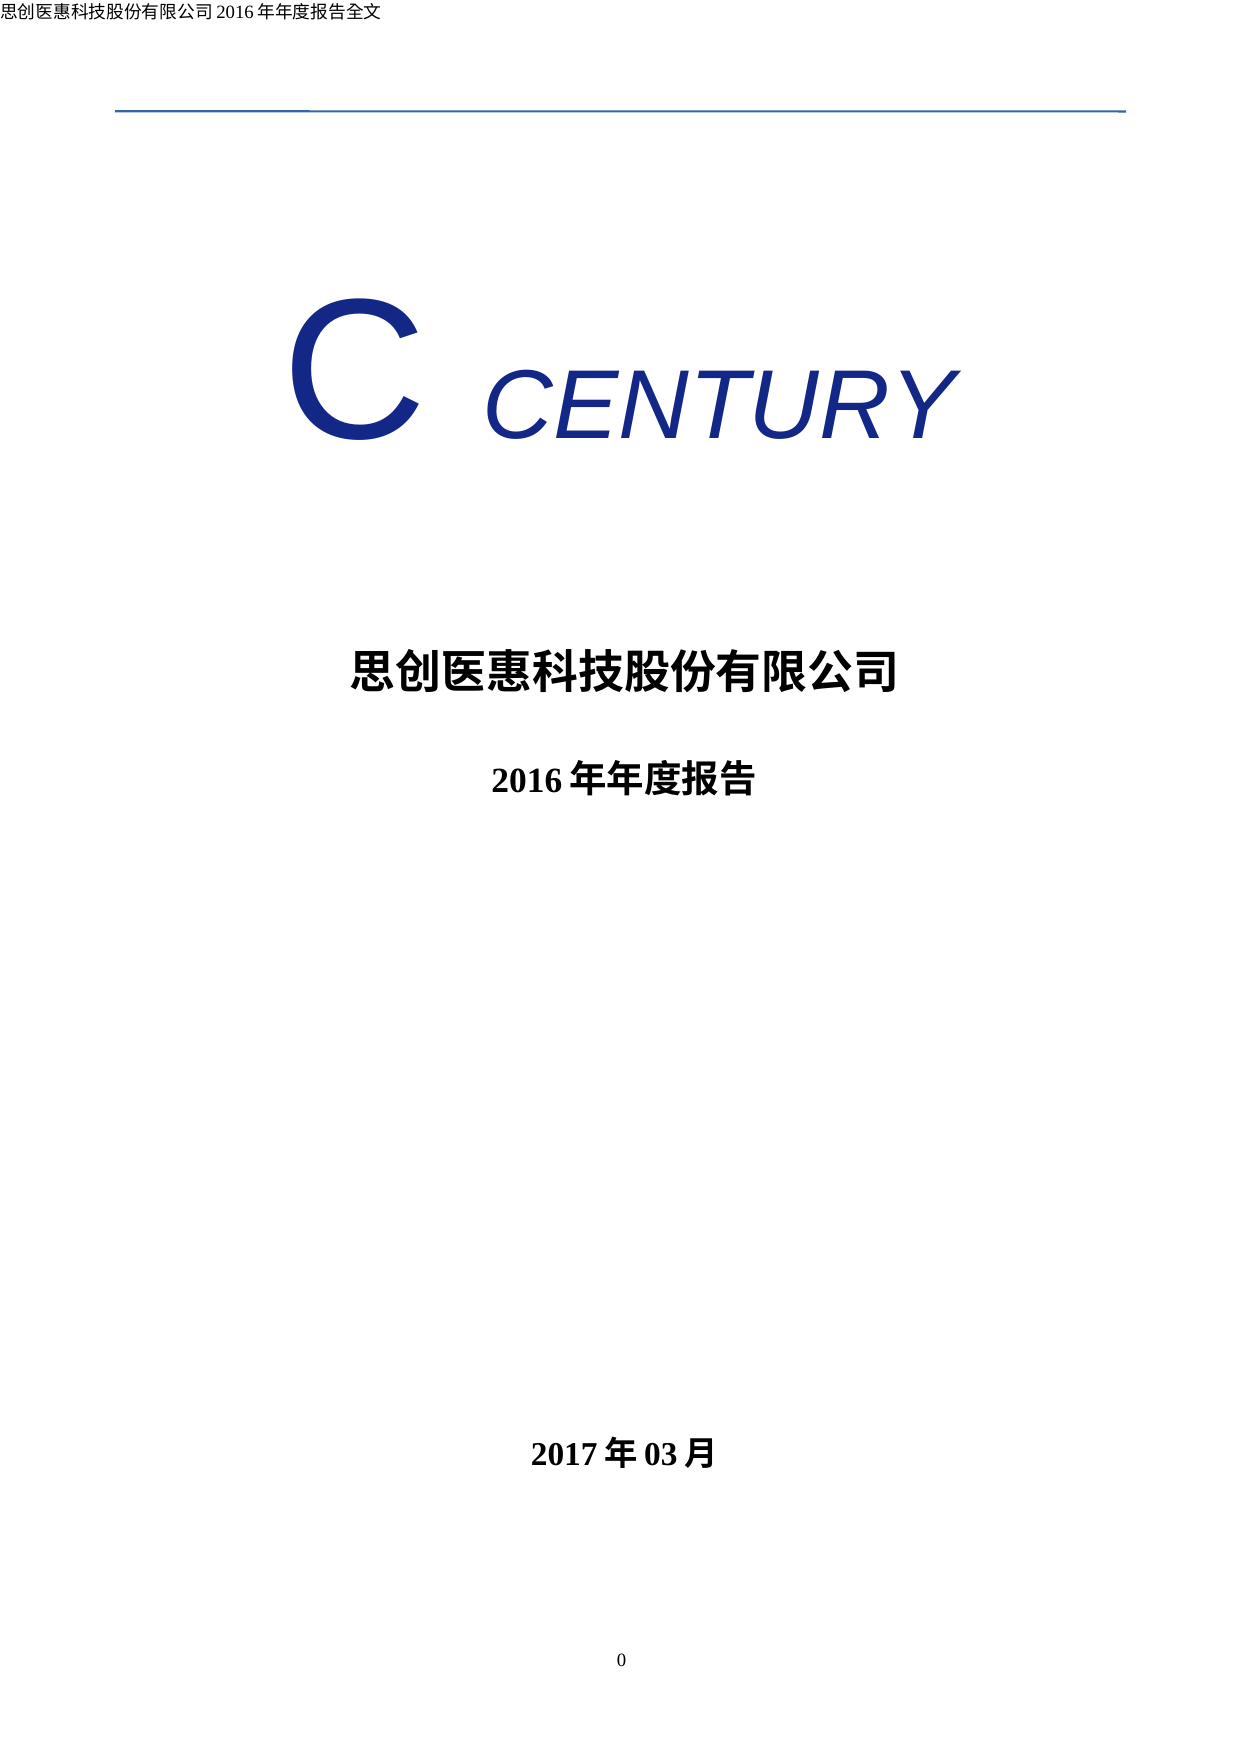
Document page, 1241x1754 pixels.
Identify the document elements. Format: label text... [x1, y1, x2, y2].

text C CENTURY [113, 251, 1135, 481]
text 思创医惠科技股份有限公司 [113, 640, 1135, 702]
text 2016年年度报告 [113, 752, 1135, 803]
text 2017年03月 [113, 1430, 1135, 1476]
